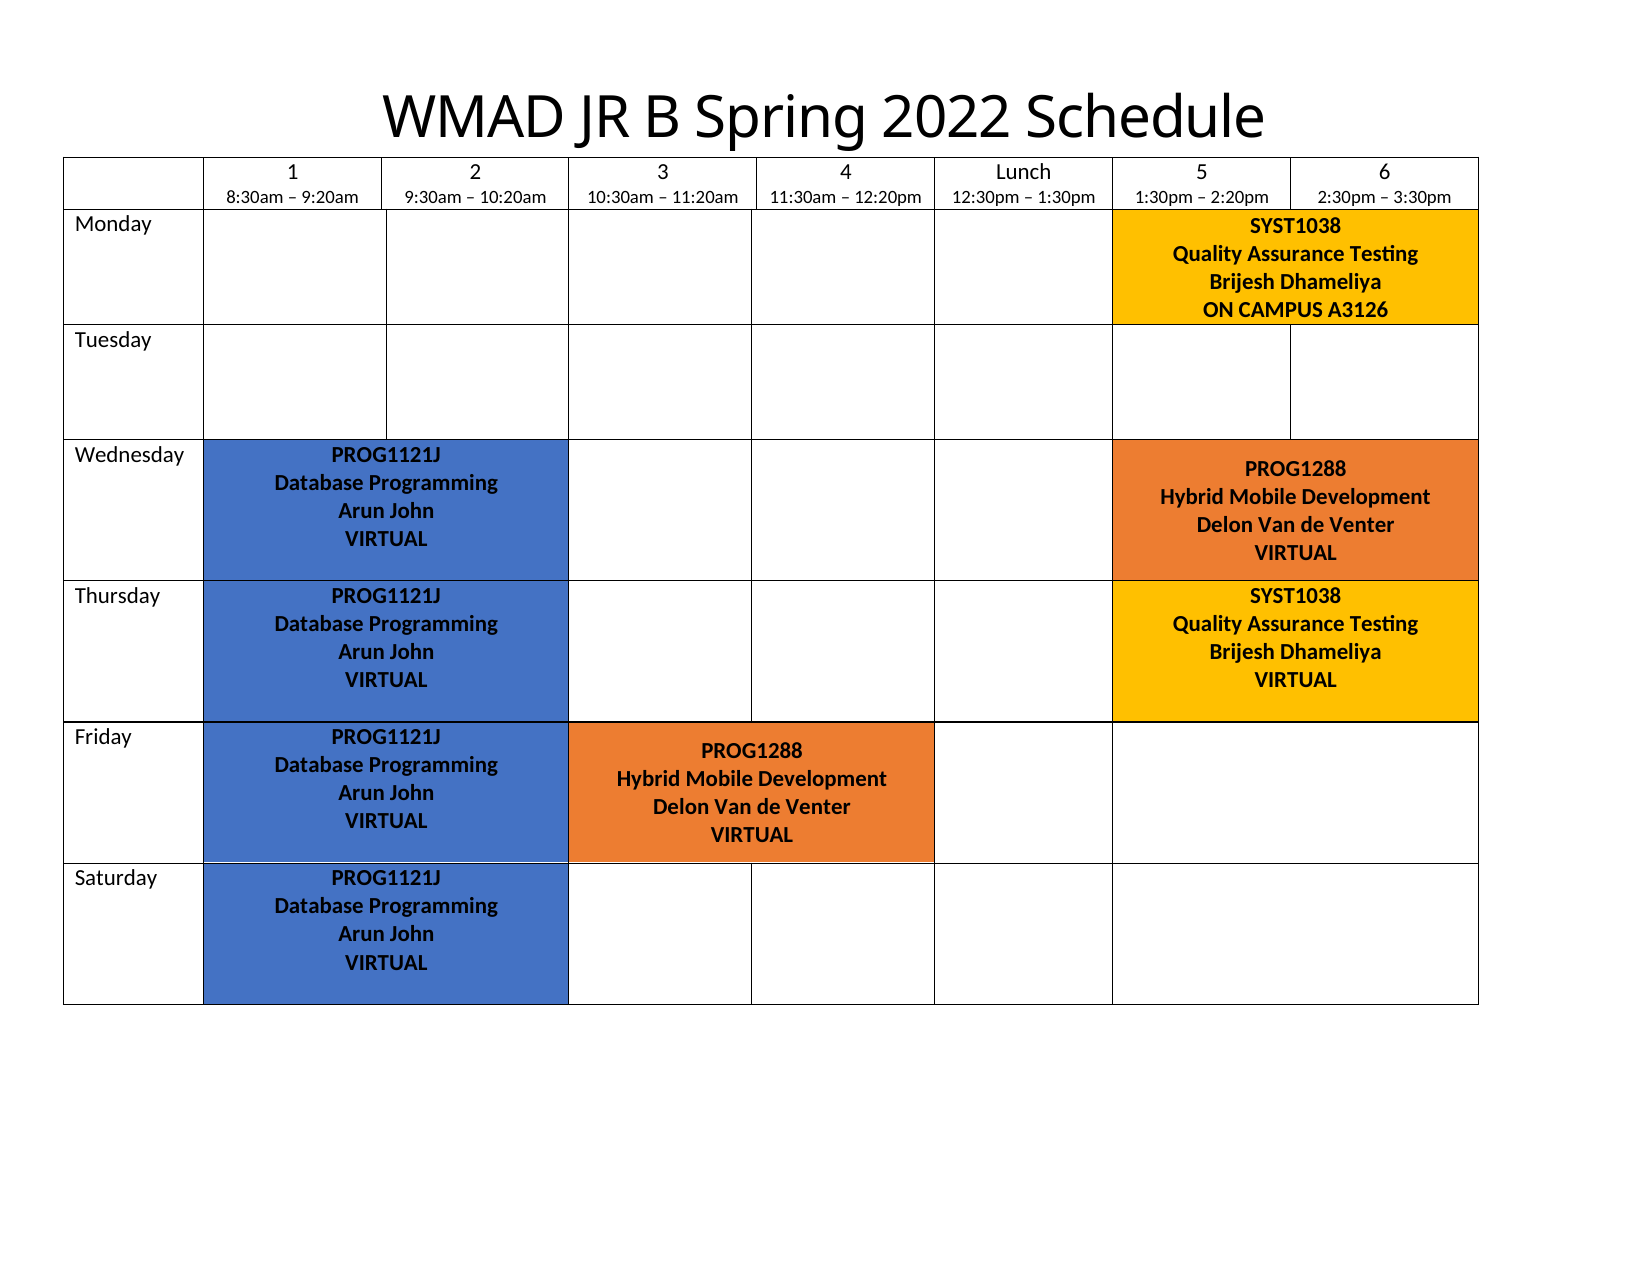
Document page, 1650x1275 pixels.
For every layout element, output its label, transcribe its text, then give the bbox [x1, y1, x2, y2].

table_cell Tuesday [64, 325, 203, 439]
table_cell [935, 210, 1112, 324]
table_cell PROG1121J Database Programming Arun John VIRTUAL [204, 440, 568, 580]
table_header 1 8:30am – 9:20am [204, 158, 381, 208]
table_cell [569, 440, 751, 580]
table_cell [204, 210, 386, 324]
table_cell Wednesday [64, 440, 203, 580]
table_cell [935, 723, 1112, 862]
table_cell PROG1121J Database Programming Arun John VIRTUAL [204, 581, 568, 721]
table_cell PROG1288 Hybrid Mobile Development Delon Van de Venter VIRTUAL [569, 723, 934, 862]
table_cell SYST1038 Quality Assurance Testing Brijesh Dhameliya VIRTUAL [1113, 581, 1478, 721]
table_cell PROG1288 Hybrid Mobile Development Delon Van de Venter VIRTUAL [1113, 440, 1478, 580]
table_cell [935, 864, 1112, 1004]
table_cell SYST1038 Quality Assurance Testing Brijesh Dhameliya ON CAMPUS A3126 [1113, 210, 1478, 324]
table_cell [569, 864, 751, 1004]
table_cell [569, 325, 751, 439]
table_cell [752, 325, 934, 439]
table_cell [387, 210, 568, 324]
table_header 2 9:30am – 10:20am [382, 158, 568, 208]
table_cell [935, 325, 1112, 439]
table_header [64, 158, 203, 208]
table_cell [204, 325, 386, 439]
table_cell [1113, 723, 1478, 862]
table_cell [569, 210, 751, 324]
table_header 5 1:30pm – 2:20pm [1113, 158, 1290, 208]
table_cell Thursday [64, 581, 203, 721]
table_header 4 11:30am – 12:20pm [757, 158, 934, 208]
table_header Lunch 12:30pm – 1:30pm [935, 158, 1112, 208]
table_header 6 2:30pm – 3:30pm [1291, 158, 1478, 208]
table_cell Monday [64, 210, 203, 324]
table_cell [1113, 864, 1478, 1004]
table_cell [1291, 325, 1478, 439]
title WMAD JR B Spring 2022 Schedule [75, 75, 1575, 154]
table_cell [935, 581, 1112, 721]
table_cell Saturday [64, 864, 203, 1004]
table_cell [752, 864, 934, 1004]
table_cell PROG1121J Database Programming Arun John VIRTUAL [204, 864, 568, 1004]
table_cell [569, 581, 751, 721]
table_cell [387, 325, 568, 439]
table_cell [935, 440, 1112, 580]
table_cell [752, 581, 934, 721]
table_cell [1113, 325, 1290, 439]
table_cell Friday [64, 723, 203, 862]
table_cell [752, 210, 934, 324]
table_cell PROG1121J Database Programming Arun John VIRTUAL [204, 723, 568, 862]
table_cell [752, 440, 934, 580]
table_header 3 10:30am – 11:20am [569, 158, 756, 208]
